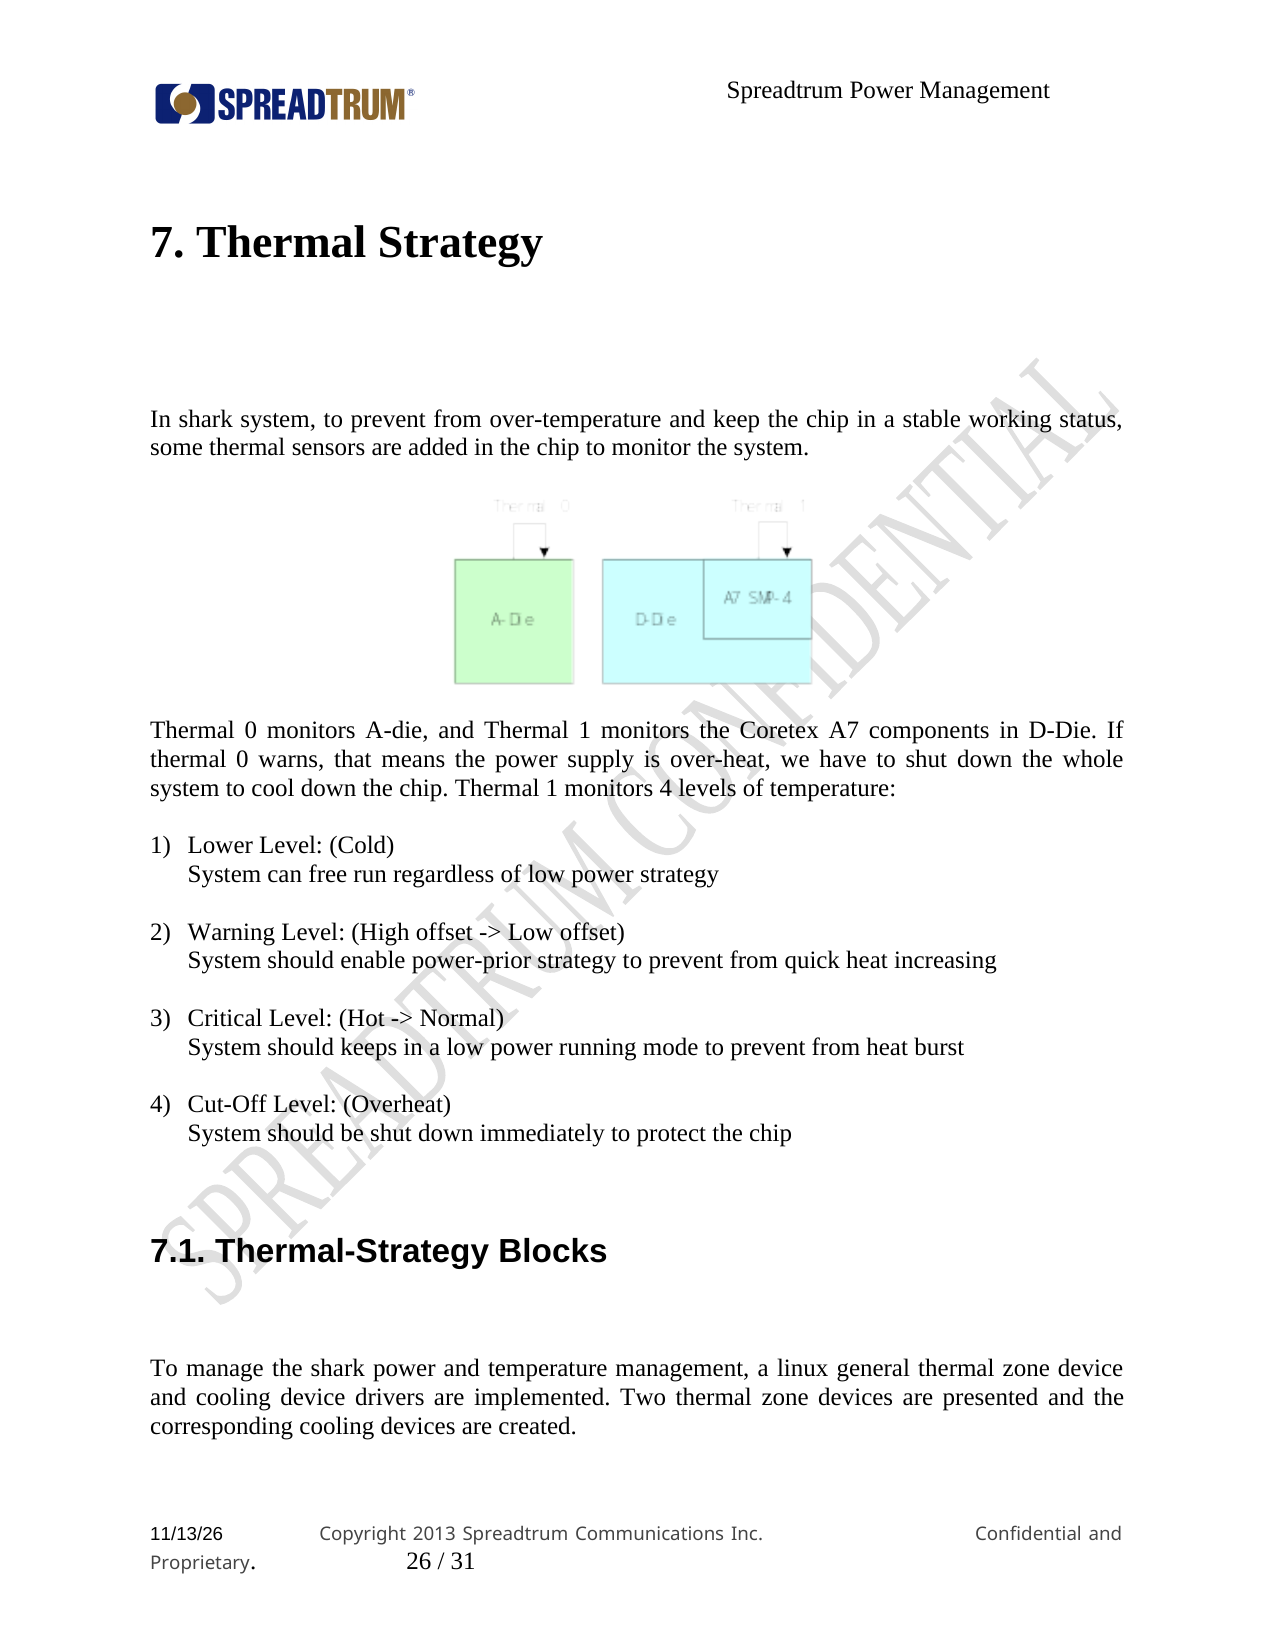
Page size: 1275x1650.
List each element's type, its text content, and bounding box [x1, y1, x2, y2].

subtitle Thermal Strategy [150, 214, 1125, 267]
text To manage the shark power and temperature management, a linux general thermal zone device and cooling device drivers are implemented. Two thermal zone devices are presented and the corresponding cooling devices are created. [150, 1353, 1125, 1439]
list Cut-Off Level: (Overheat) [150, 1089, 1125, 1118]
list System can free run regardless of low power strategy [187, 859, 1125, 888]
text In shark system, to prevent from over-temperature and keep the chip in a stable working status, some thermal sensors are added in the chip to monitor the system. [150, 404, 1125, 461]
list Lower Level: (Cold) [150, 831, 1125, 859]
text Thermal 0 monitors A-die, and Thermal 1 monitors the Coretex A7 components in D-Die. If thermal 0 warns, that means the power supply is over-heat, we have to shut down the whole system to cool down the chip. Thermal 1 monitors 4 levels of temperature: [150, 716, 1125, 802]
list Warning Level: (High offset -> Low offset) [150, 917, 1125, 946]
list System should keeps in a low power running mode to prevent from heat burst [187, 1032, 1125, 1061]
list System should enable power-prior strategy to prevent from quick heat increasing [187, 946, 1125, 974]
list System should be shut down immediately to protect the chip [187, 1118, 1125, 1147]
picture [152, 80, 418, 125]
subtitle Thermal-Strategy Blocks [150, 1231, 1125, 1270]
list Critical Level: (Hot -> Normal) [150, 1003, 1125, 1032]
